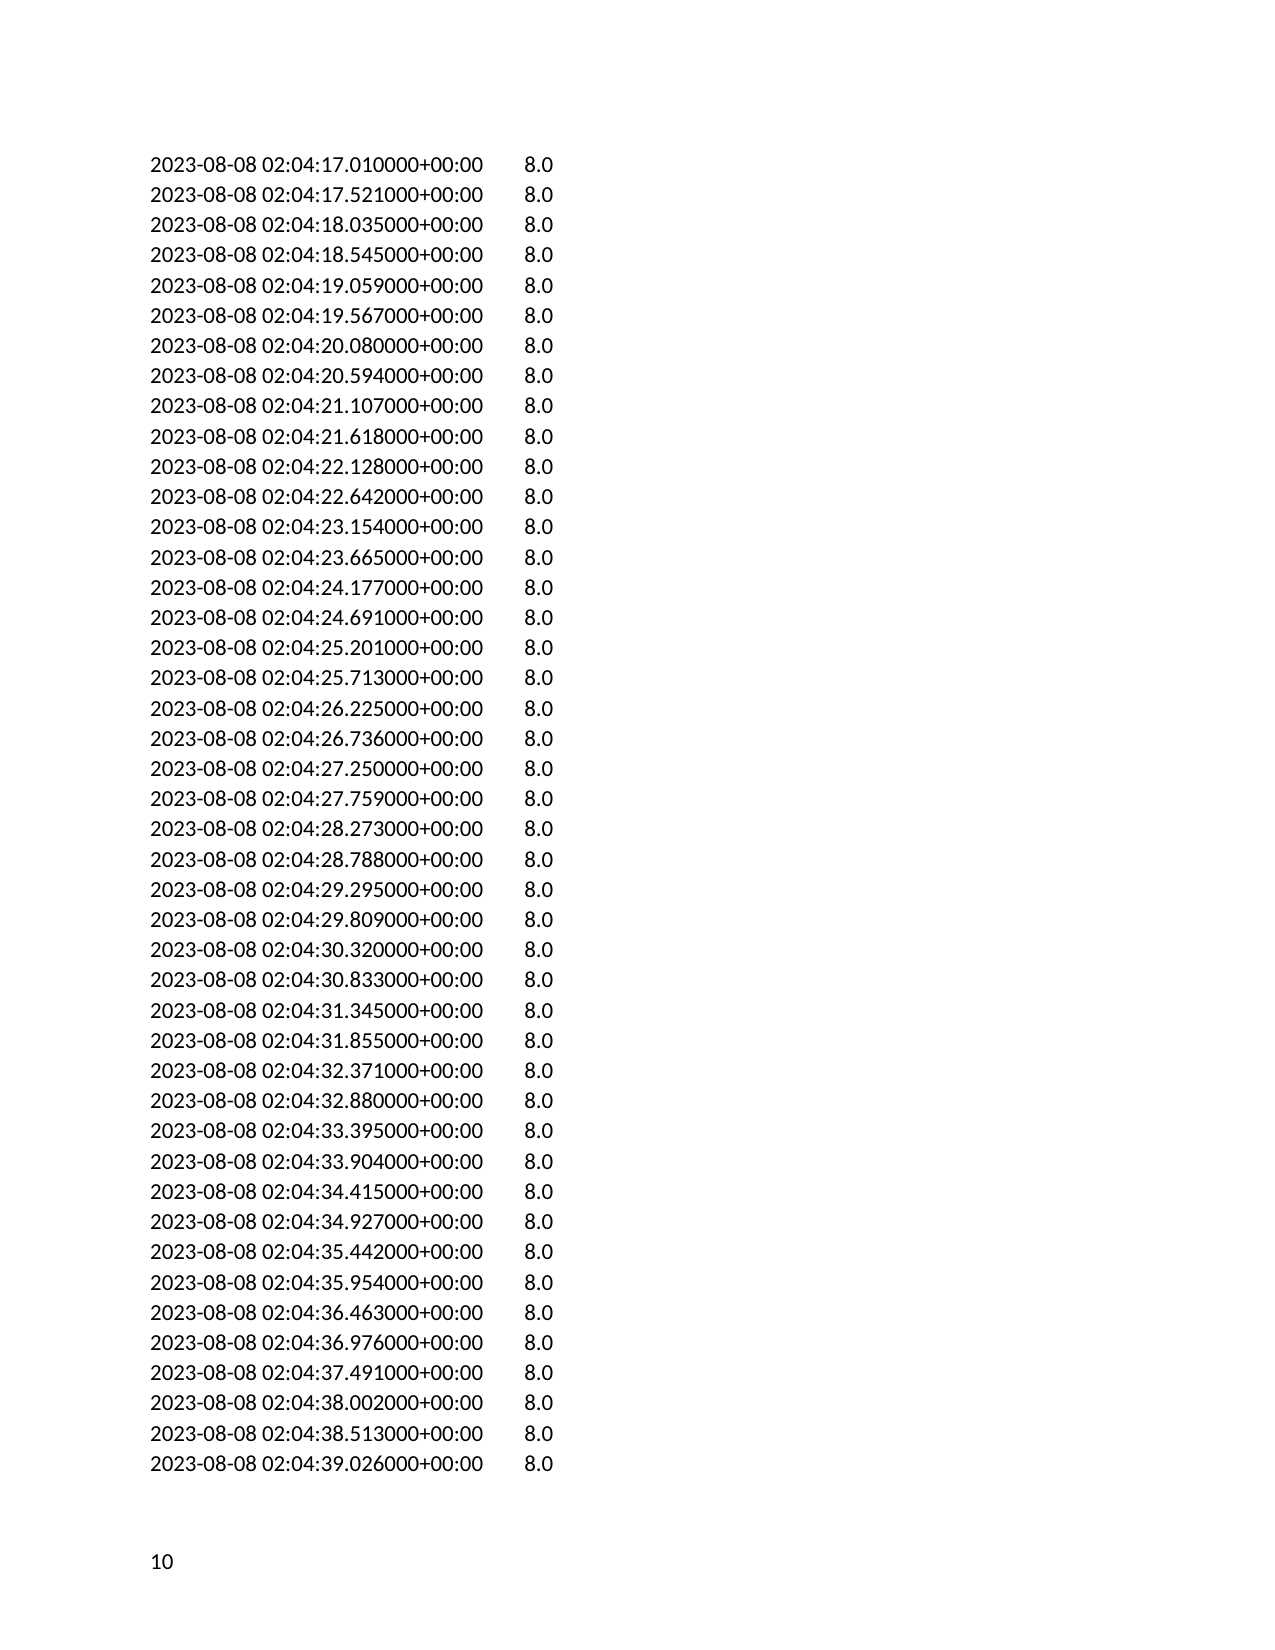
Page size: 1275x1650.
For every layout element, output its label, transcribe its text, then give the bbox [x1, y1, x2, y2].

text 2023-08-08 02:04:21.107000+00:00 8.0 [150, 392, 1125, 420]
text 2023-08-08 02:04:39.026000+00:00 8.0 [150, 1449, 1125, 1477]
text 2023-08-08 02:04:18.035000+00:00 8.0 [150, 210, 1125, 238]
text 2023-08-08 02:04:17.521000+00:00 8.0 [150, 180, 1125, 208]
text 2023-08-08 02:04:25.713000+00:00 8.0 [150, 663, 1125, 692]
text 2023-08-08 02:04:20.594000+00:00 8.0 [150, 361, 1125, 389]
text 2023-08-08 02:04:32.880000+00:00 8.0 [150, 1086, 1125, 1114]
text 2023-08-08 02:04:22.642000+00:00 8.0 [150, 482, 1125, 510]
text 2023-08-08 02:04:23.665000+00:00 8.0 [150, 543, 1125, 571]
text 2023-08-08 02:04:38.002000+00:00 8.0 [150, 1388, 1125, 1417]
text 2023-08-08 02:04:33.395000+00:00 8.0 [150, 1117, 1125, 1145]
text 2023-08-08 02:04:22.128000+00:00 8.0 [150, 452, 1125, 480]
text 2023-08-08 02:04:36.976000+00:00 8.0 [150, 1328, 1125, 1356]
text 2023-08-08 02:04:24.691000+00:00 8.0 [150, 603, 1125, 631]
text 2023-08-08 02:04:18.545000+00:00 8.0 [150, 241, 1125, 269]
text 2023-08-08 02:04:26.225000+00:00 8.0 [150, 694, 1125, 722]
text 2023-08-08 02:04:25.201000+00:00 8.0 [150, 633, 1125, 661]
text 2023-08-08 02:04:35.954000+00:00 8.0 [150, 1268, 1125, 1296]
text 2023-08-08 02:04:34.415000+00:00 8.0 [150, 1177, 1125, 1205]
text 2023-08-08 02:04:29.809000+00:00 8.0 [150, 905, 1125, 933]
text 2023-08-08 02:04:19.567000+00:00 8.0 [150, 301, 1125, 329]
text 2023-08-08 02:04:29.295000+00:00 8.0 [150, 875, 1125, 903]
text 2023-08-08 02:04:34.927000+00:00 8.0 [150, 1207, 1125, 1235]
text 2023-08-08 02:04:32.371000+00:00 8.0 [150, 1056, 1125, 1084]
text 2023-08-08 02:04:33.904000+00:00 8.0 [150, 1147, 1125, 1175]
text 2023-08-08 02:04:27.250000+00:00 8.0 [150, 754, 1125, 782]
text 2023-08-08 02:04:19.059000+00:00 8.0 [150, 271, 1125, 299]
text 2023-08-08 02:04:38.513000+00:00 8.0 [150, 1419, 1125, 1447]
text 2023-08-08 02:04:20.080000+00:00 8.0 [150, 331, 1125, 359]
text 2023-08-08 02:04:35.442000+00:00 8.0 [150, 1237, 1125, 1266]
text 2023-08-08 02:04:21.618000+00:00 8.0 [150, 422, 1125, 450]
text 2023-08-08 02:04:28.273000+00:00 8.0 [150, 814, 1125, 843]
text 2023-08-08 02:04:31.345000+00:00 8.0 [150, 996, 1125, 1024]
text 2023-08-08 02:04:37.491000+00:00 8.0 [150, 1358, 1125, 1386]
text 2023-08-08 02:04:23.154000+00:00 8.0 [150, 512, 1125, 541]
text 2023-08-08 02:04:30.833000+00:00 8.0 [150, 966, 1125, 994]
text 2023-08-08 02:04:24.177000+00:00 8.0 [150, 573, 1125, 601]
text 2023-08-08 02:04:26.736000+00:00 8.0 [150, 724, 1125, 752]
text 2023-08-08 02:04:27.759000+00:00 8.0 [150, 784, 1125, 812]
text 2023-08-08 02:04:28.788000+00:00 8.0 [150, 845, 1125, 873]
text 2023-08-08 02:04:17.010000+00:00 8.0 [150, 150, 1125, 178]
text 2023-08-08 02:04:36.463000+00:00 8.0 [150, 1298, 1125, 1326]
text 2023-08-08 02:04:31.855000+00:00 8.0 [150, 1026, 1125, 1054]
text 2023-08-08 02:04:30.320000+00:00 8.0 [150, 935, 1125, 963]
